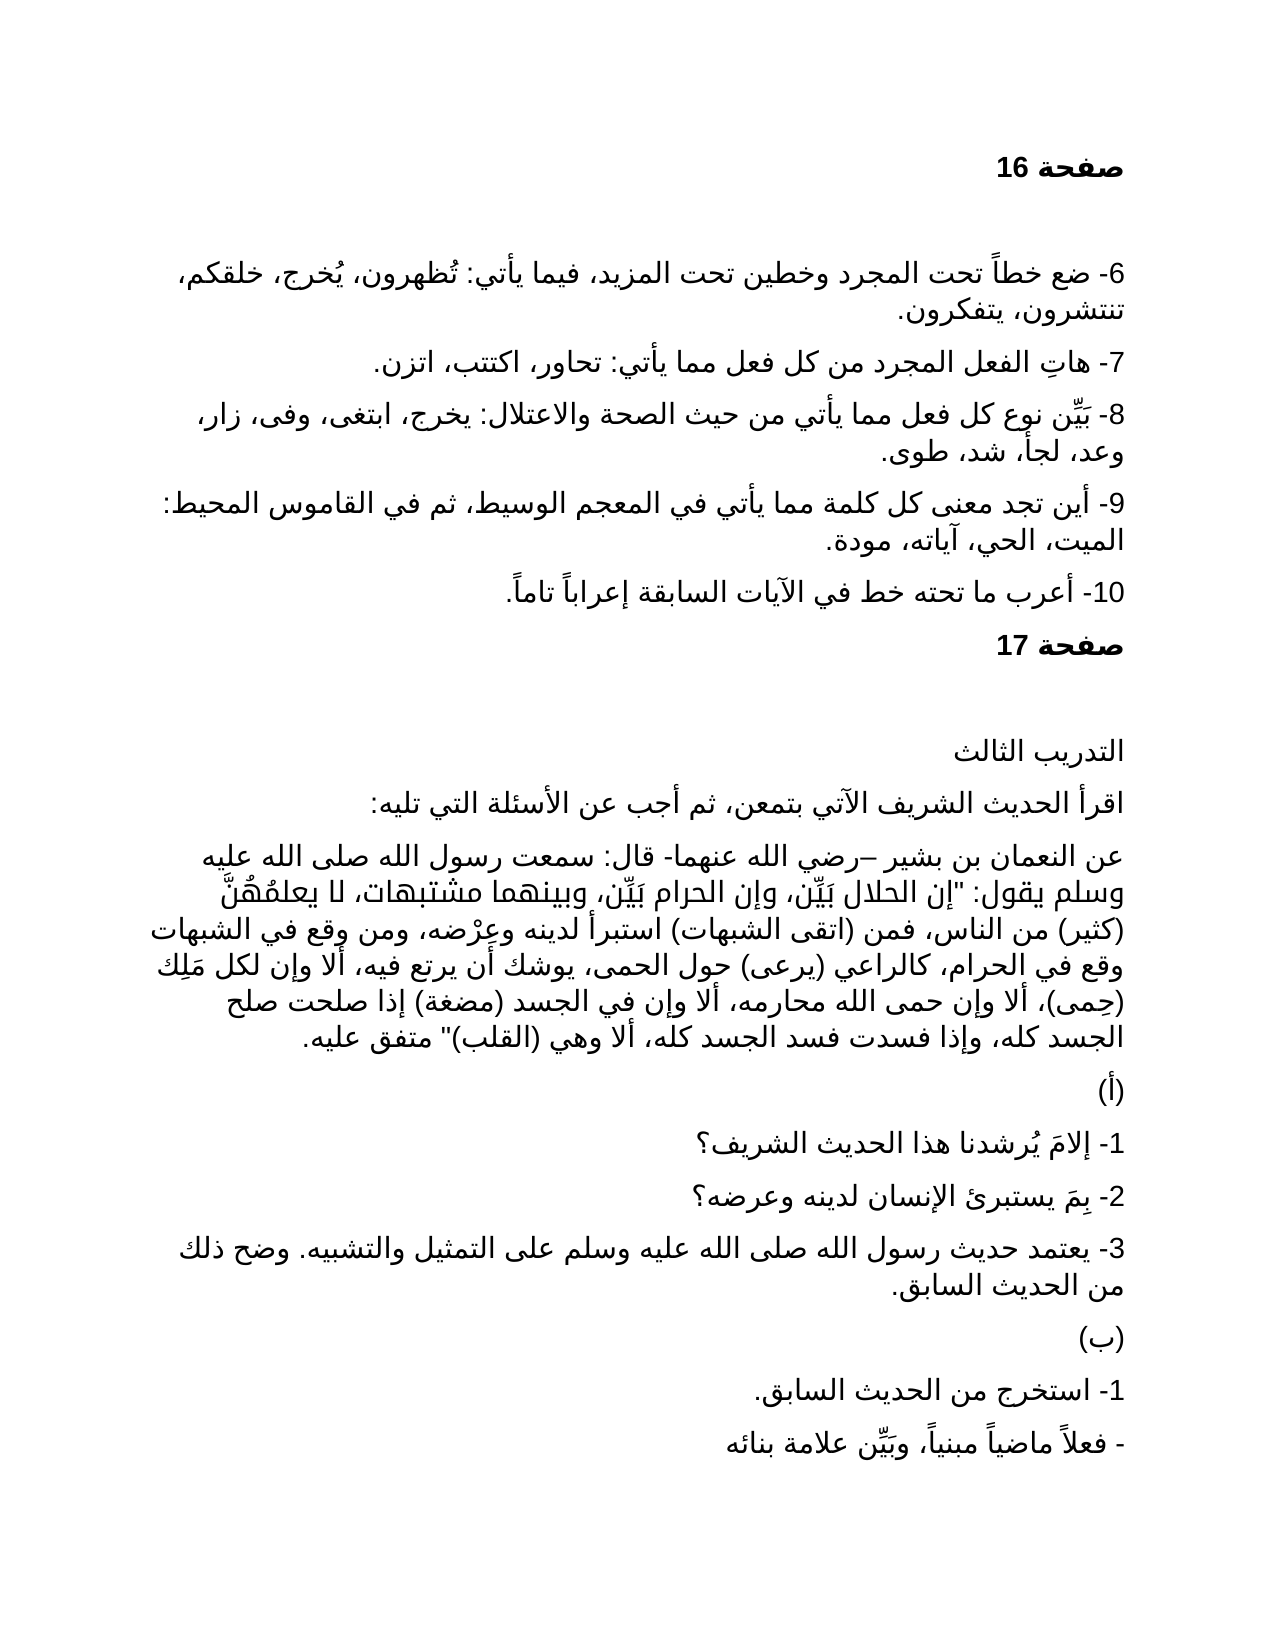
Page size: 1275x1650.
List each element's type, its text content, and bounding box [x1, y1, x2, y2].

text 6- ضع خطاً تحت المجرد وخطين تحت المزيد، فيما يأتي: تُظهرون، يُخرج، خلقكم، تنتشرون، يتفكرون. [150, 256, 1125, 325]
text صفحة 16 [150, 150, 1125, 183]
text اقرأ الحديث الشريف الآتي بتمعن، ثم أجب عن الأسئلة التي تليه: [150, 787, 1125, 820]
text - فعلاً ماضياً مبنياً، وبَيِّن علامة بنائه [150, 1426, 1125, 1459]
text 8- بَيِّن نوع كل فعل مما يأتي من حيث الصحة والاعتلال: يخرج، ابتغى، وفى، زار، وعد، لجأ، شد، طوى. [150, 397, 1125, 467]
text 1- إلامَ يُرشدنا هذا الحديث الشريف؟ [150, 1126, 1125, 1159]
text عن النعمان بن بشير –رضي الله عنهما- قال: سمعت رسول الله صلى الله عليه وسلم يقول: "إن الحلال بَيِّن، وإن الحرام بَيِّن، وبينهما مشتبهات، لا يعلمُهُنَّ (كثير) من الناس، فمن (اتقى الشبهات) استبرأ لدينه وعِرْضه، ومن وقع في الشبهات وقع في الحرام، كالراعي (يرعى) حول الحمى، يوشك أن يرتع فيه، ألا وإن لكل مَلِك (حِمى)، ألا وإن حمى الله محارمه، ألا وإن في الجسد (مضغة) إذا صلحت صلح الجسد كله، وإذا فسدت فسد الجسد كله، ألا وهي (القلب)" متفق عليه. [150, 839, 1125, 1054]
text (أ) [150, 1073, 1125, 1106]
text 2- بِمَ يستبرئ الإنسان لدينه وعرضه؟ [150, 1178, 1125, 1212]
text صفحة 17 [150, 628, 1125, 662]
text التدريب الثالث [150, 734, 1125, 767]
text 3- يعتمد حديث رسول الله صلى الله عليه وسلم على التمثيل والتشبيه. وضح ذلك من الحديث السابق. [150, 1231, 1125, 1301]
text 10- أعرب ما تحته خط في الآيات السابقة إعراباً تاماً. [150, 575, 1125, 609]
text 7- هاتِ الفعل المجرد من كل فعل مما يأتي: تحاور، اكتتب، اتزن. [150, 344, 1125, 378]
text 9- أين تجد معنى كل كلمة مما يأتي في المعجم الوسيط، ثم في القاموس المحيط: الميت، الحي، آياته، مودة. [150, 486, 1125, 556]
text (ب) [150, 1320, 1125, 1354]
text 1- استخرج من الحديث السابق. [150, 1373, 1125, 1407]
